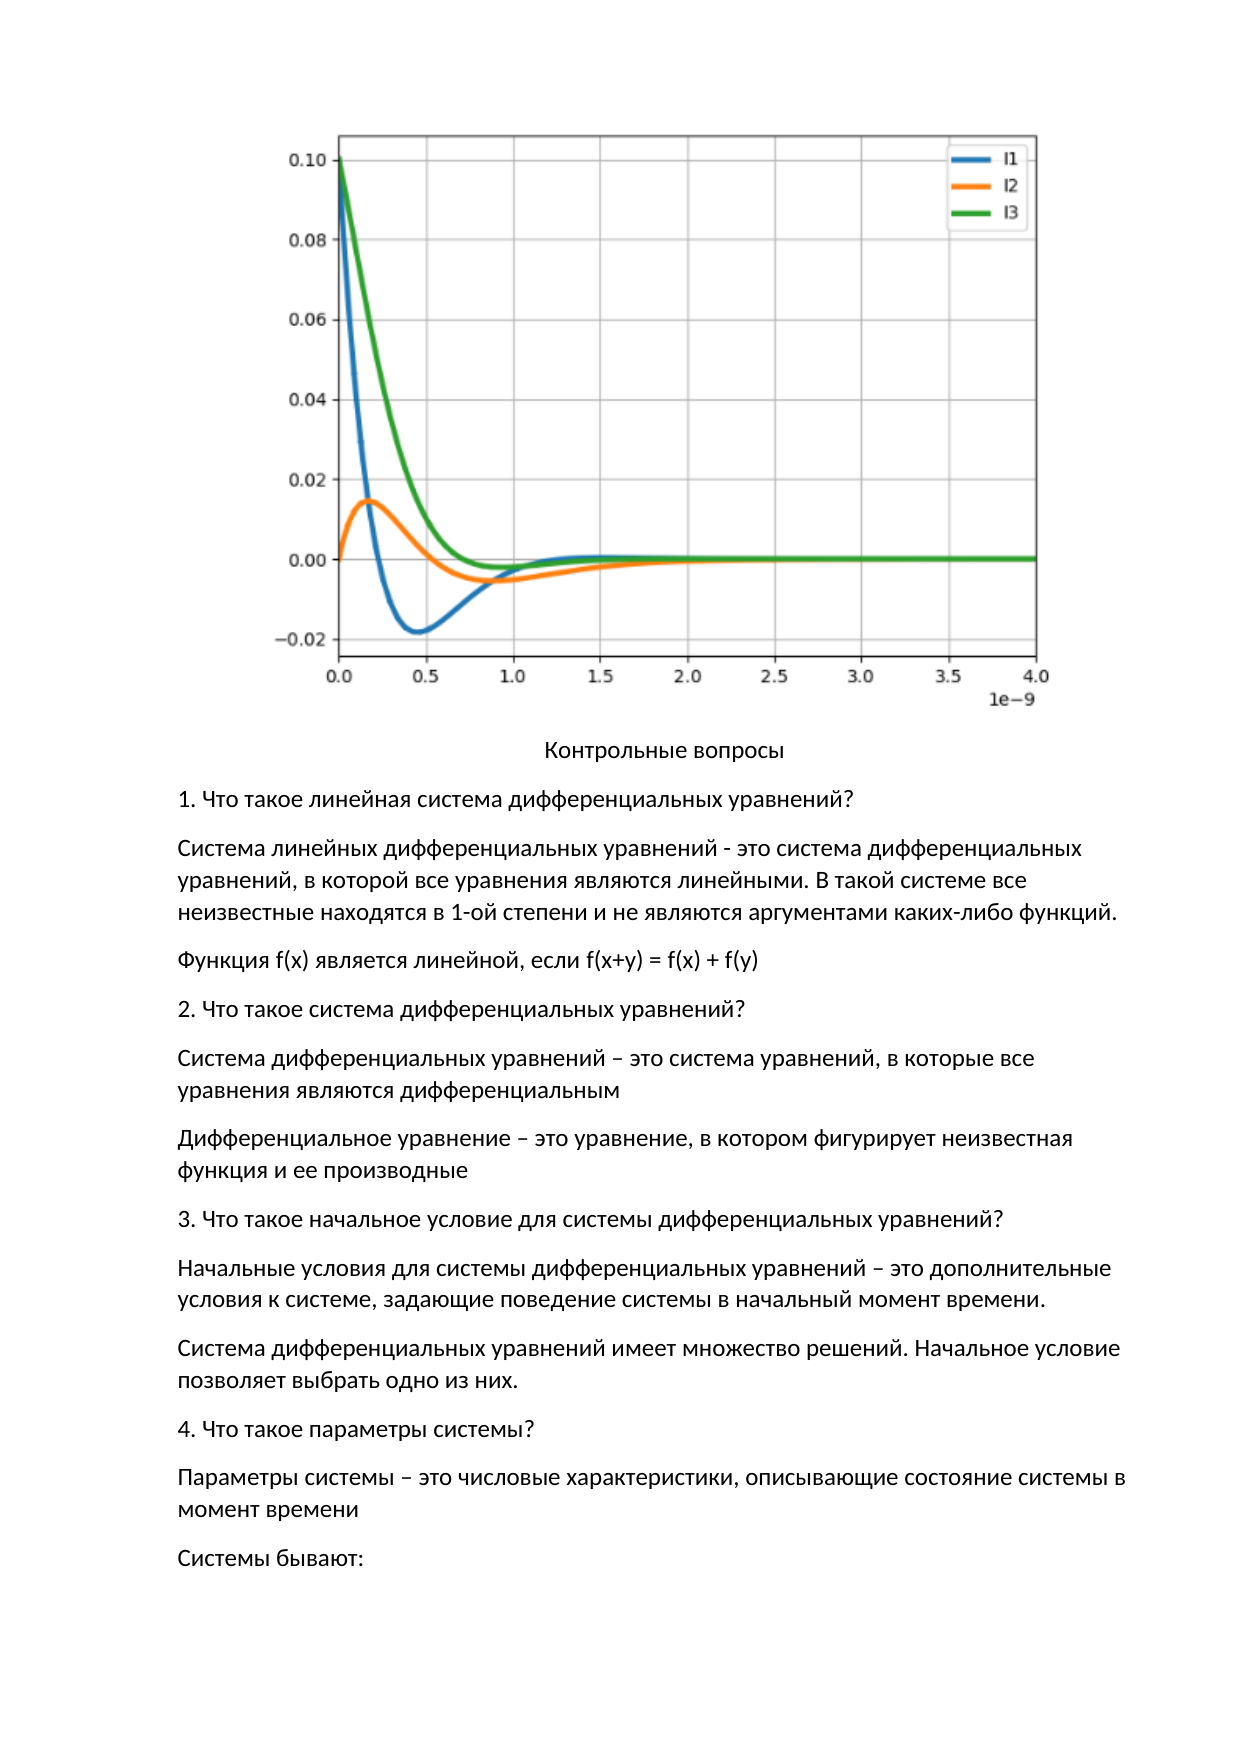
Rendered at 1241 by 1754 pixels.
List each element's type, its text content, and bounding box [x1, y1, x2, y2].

text Система линейных дифференциальных уравнений - это система дифференциальных уравнений, в которой все уравнения являются линейными. В такой системе все неизвестные находятся в 1-ой степени и не являются аргументами каких-либо функций. [177, 832, 1152, 926]
text 2. Что такое система дифференциальных уравнений? [177, 993, 1152, 1024]
text Системы бывают: [177, 1542, 1152, 1573]
text 3. Что такое начальное условие для системы дифференциальных уравнений? [177, 1203, 1152, 1233]
text Система дифференциальных уравнений – это система уравнений, в которые все уравнения являются дифференциальным [177, 1042, 1152, 1104]
text Система дифференциальных уравнений имеет множество решений. Начальное условие позволяет выбрать одно из них. [177, 1332, 1152, 1395]
text Начальные условия для системы дифференциальных уравнений – это дополнительные условия к системе, задающие поведение системы в начальный момент времени. [177, 1252, 1152, 1314]
picture [260, 118, 1069, 717]
text Функция f(x) является линейной, если f(x+y) = f(x) + f(y) [177, 944, 1152, 975]
text Контрольные вопросы [177, 734, 1152, 765]
text 1. Что такое линейная система дифференциальных уравнений? [177, 783, 1152, 814]
text 4. Что такое параметры системы? [177, 1413, 1152, 1443]
text Дифференциальное уравнение – это уравнение, в котором фигурирует неизвестная функция и ее производные [177, 1122, 1152, 1185]
text Параметры системы – это числовые характеристики, описывающие состояние системы в момент времени [177, 1462, 1152, 1524]
